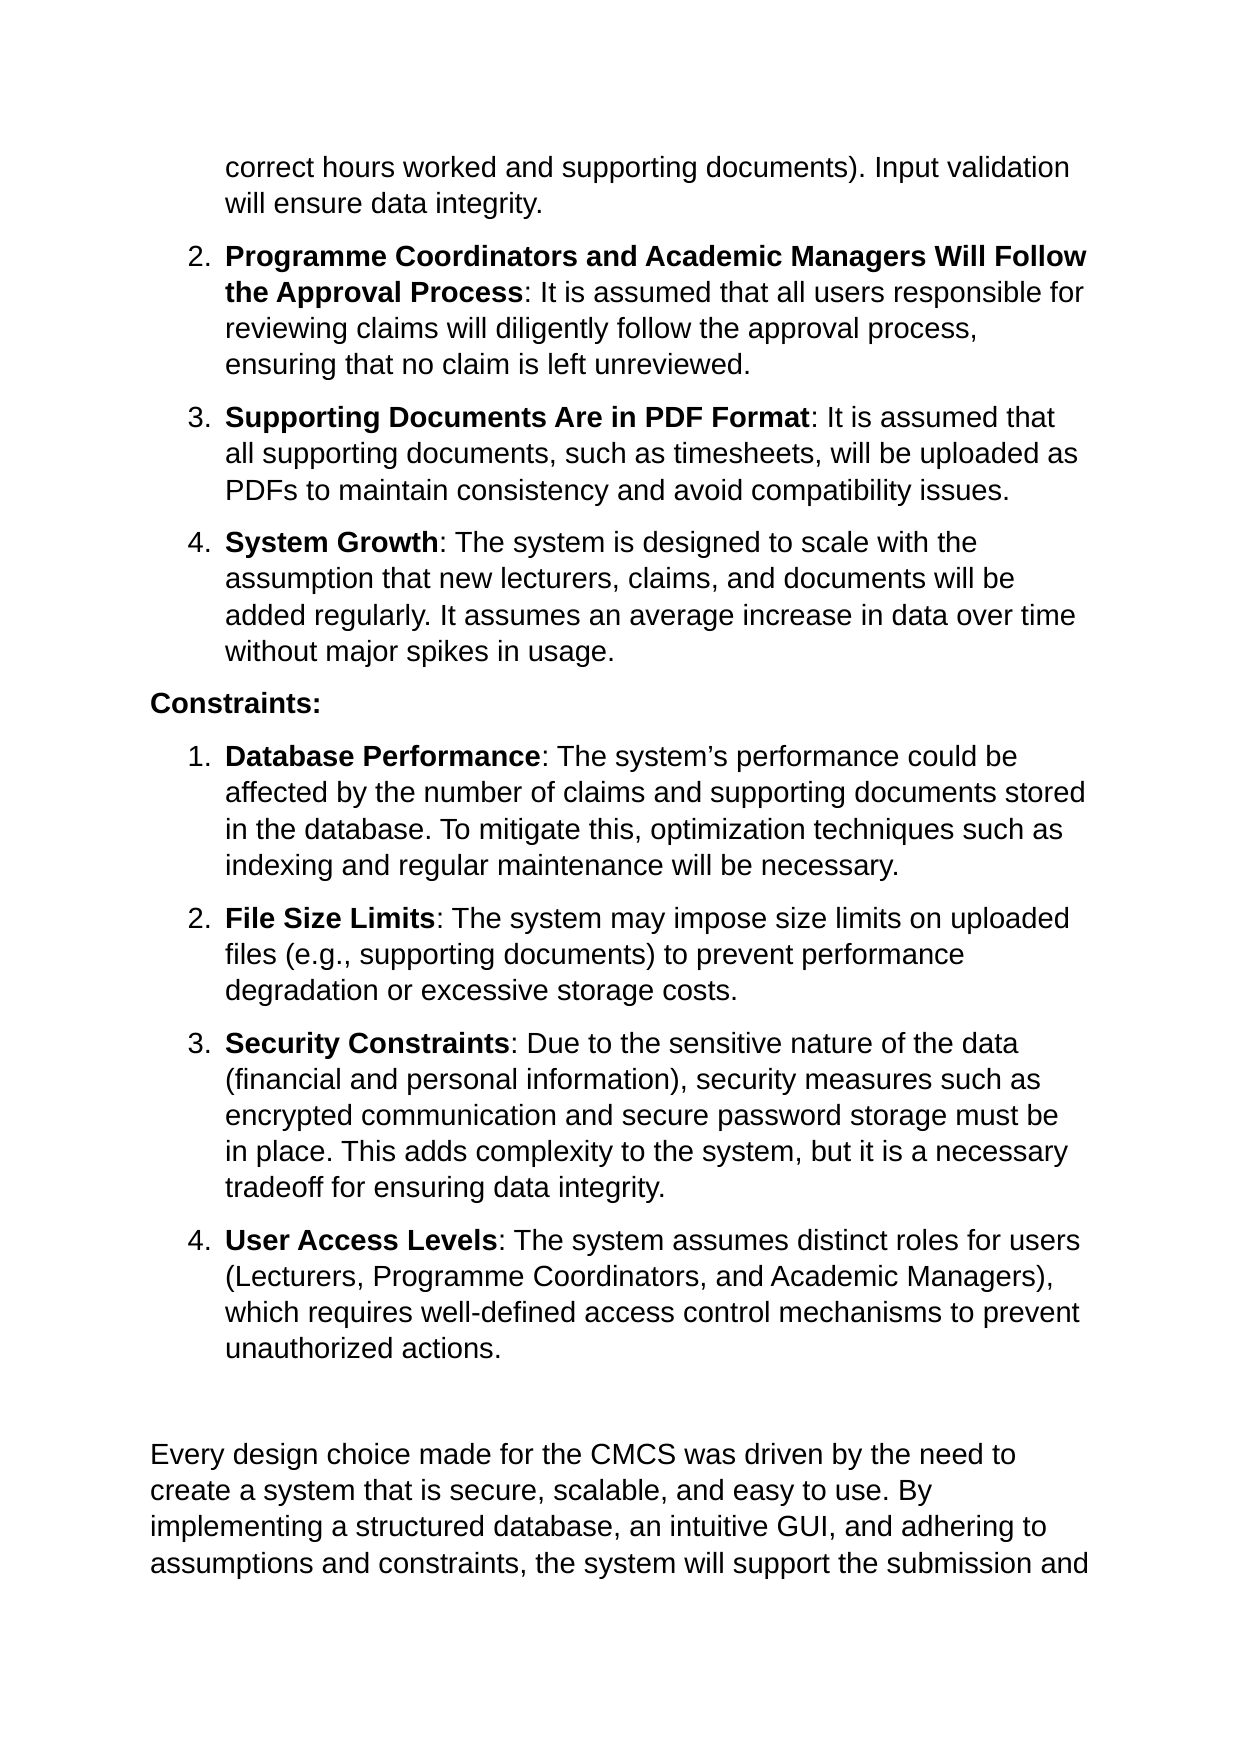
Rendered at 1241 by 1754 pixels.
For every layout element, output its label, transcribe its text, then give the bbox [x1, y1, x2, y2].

list Programme Coordinators and Academic Managers Will Follow the Approval Process: It is assumed that all users responsible for reviewing claims will diligently follow the approval process, ensuring that no claim is left unreviewed. [187, 239, 1090, 381]
list System Growth: The system is designed to scale with the assumption that new lecturers, claims, and documents will be added regularly. It assumes an average increase in data over time without major spikes in usage. [187, 525, 1090, 667]
list Supporting Documents Are in PDF Format: It is assumed that all supporting documents, such as timesheets, will be uploaded as PDFs to maintain consistency and avoid compatibility issues. [187, 400, 1090, 506]
list Security Constraints: Due to the sensitive nature of the data (financial and personal information), security measures such as encrypted communication and secure password storage must be in place. This adds complexity to the system, but it is a necessary tradeoff for ensuring data integrity. [187, 1026, 1090, 1204]
text Constraints: [150, 687, 1090, 720]
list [187, 150, 1090, 220]
list User Access Levels: The system assumes distinct roles for users (Lecturers, Programme Coordinators, and Academic Managers), which requires well-defined access control mechanisms to prevent unauthorized actions. [187, 1223, 1090, 1365]
list File Size Limits: The system may impose size limits on uploaded files (e.g., supporting documents) to prevent performance degradation or excessive storage costs. [187, 901, 1090, 1006]
list Database Performance: The system’s performance could be affected by the number of claims and supporting documents stored in the database. To mitigate this, optimization techniques such as indexing and regular maintenance will be necessary. [187, 739, 1090, 881]
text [150, 1437, 1090, 1579]
